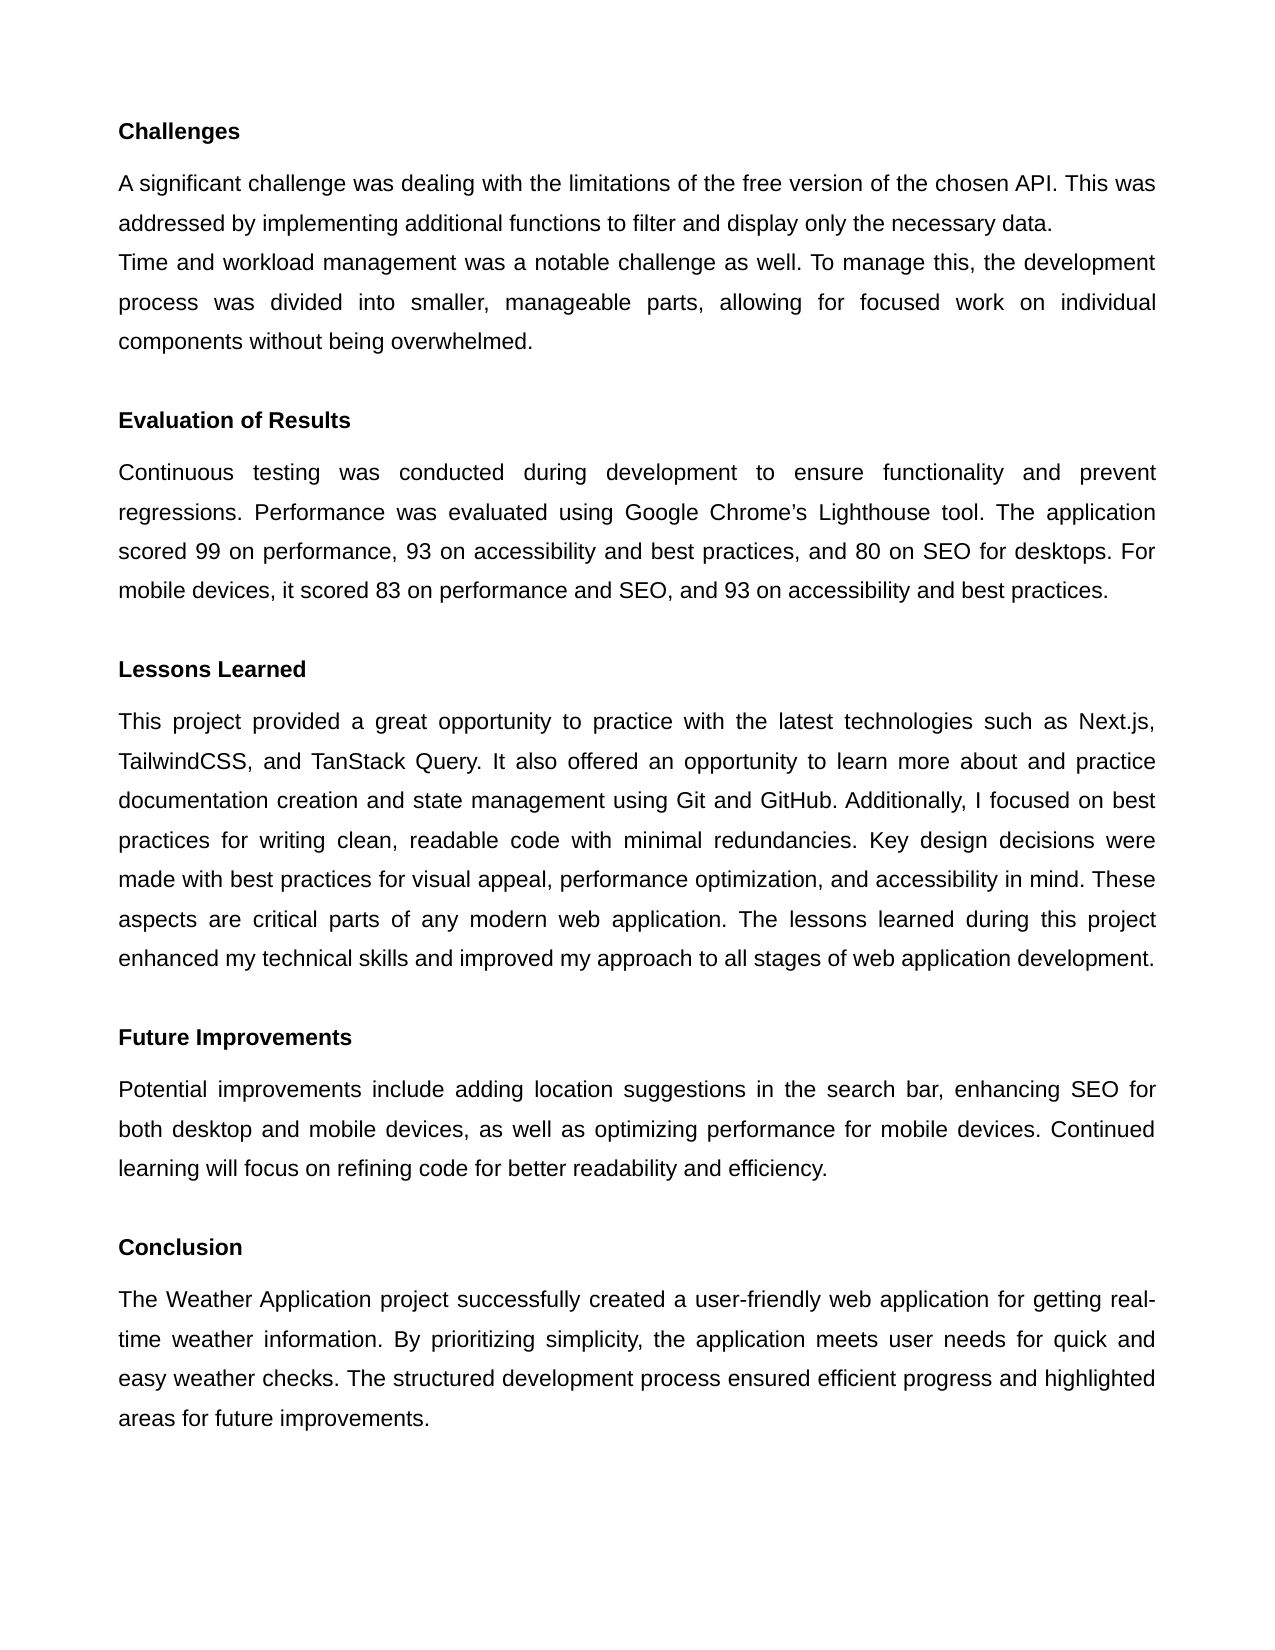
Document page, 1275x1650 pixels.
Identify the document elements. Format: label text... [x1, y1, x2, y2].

text Challenges [118, 118, 1157, 144]
text Evaluation of Results [118, 407, 1157, 433]
text Continuous testing was conducted during development to ensure functionality and prevent regressions. Performance was evaluated using Google Chrome’s Lighthouse tool. The application scored 99 on performance, 93 on accessibility and best practices, and 80 on SEO for desktops. For mobile devices, it scored 83 on performance and SEO, and 93 on accessibility and best practices. [118, 459, 1157, 604]
text The Weather Application project successfully created a user-friendly web application for getting real-time weather information. By prioritizing simplicity, the application meets user needs for quick and easy weather checks. The structured development process ensured efficient progress and highlighted areas for future improvements. [118, 1286, 1157, 1431]
text Time and workload management was a notable challenge as well. To manage this, the development process was divided into smaller, manageable parts, allowing for focused work on individual components without being overwhelmed. [118, 249, 1157, 354]
text This project provided a great opportunity to practice with the latest technologies such as Next.js, TailwindCSS, and TanStack Query. It also offered an opportunity to learn more about and practice documentation creation and state management using Git and GitHub. Additionally, I focused on best practices for writing clean, readable code with minimal redundancies. Key design decisions were made with best practices for visual appeal, performance optimization, and accessibility in mind. These aspects are critical parts of any modern web application. The lessons learned during this project enhanced my technical skills and improved my approach to all stages of web application development. [118, 708, 1157, 972]
text Conclusion [118, 1234, 1157, 1260]
text Potential improvements include adding location suggestions in the search bar, enhancing SEO for both desktop and mobile devices, as well as optimizing performance for mobile devices. Continued learning will focus on refining code for better readability and efficiency. [118, 1076, 1157, 1181]
text Lessons Learned [118, 656, 1157, 683]
text A significant challenge was dealing with the limitations of the free version of the chosen API. This was addressed by implementing additional functions to filter and display only the necessary data. [118, 170, 1157, 236]
text Future Improvements [118, 1024, 1157, 1051]
